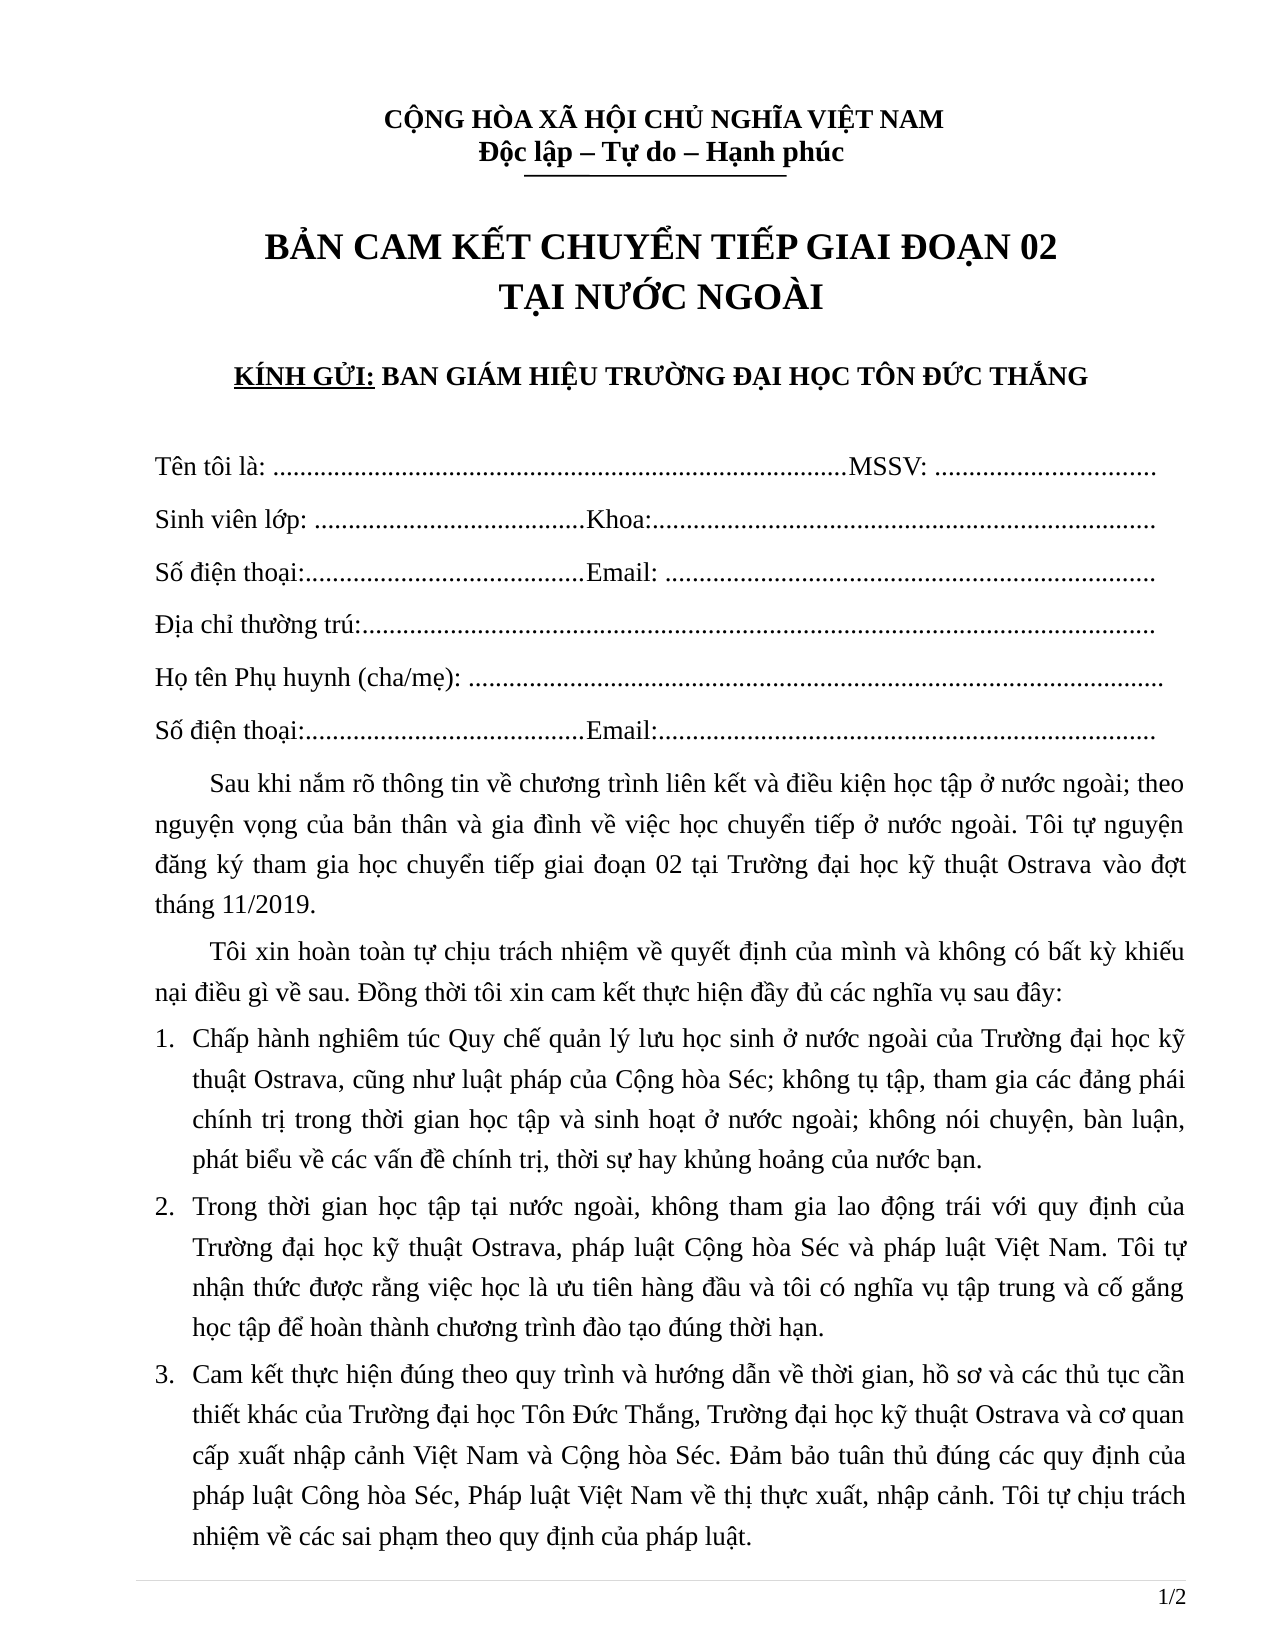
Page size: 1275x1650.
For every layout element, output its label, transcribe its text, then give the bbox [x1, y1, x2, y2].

text CỘNG HÒA XÃ HỘI CHỦ NGHĨA VIỆT NAM [136, 103, 1192, 134]
text Họ tên Phụ huynh (cha/mẹ): ....................................................................................................... [154, 661, 1186, 693]
list Trong thời gian học tập tại nước ngoài, không tham gia lao động trái với quy định của Trường đại học kỹ thuật Ostrava, pháp luật Cộng hòa Séc và pháp luật Việt Nam. Tôi tự nhận thức được rằng việc học là ưu tiên hàng đầu và tôi có nghĩa vụ tập trung và cố gắng học tập để hoàn thành chương trình đào tạo đúng thời hạn. [154, 1190, 1186, 1343]
text Địa chỉ thường trú: [154, 608, 1186, 640]
text Tôi xin hoàn toàn tự chịu trách nhiệm về quyết định của mình và không có bất kỳ khiếu nại điều gì về sau. Đồng thời tôi xin cam kết thực hiện đầy đủ các nghĩa vụ sau đây: [154, 935, 1186, 1007]
text TẠI NƯỚC NGOÀI [136, 274, 1186, 317]
text Số điện thoại: Email: [154, 714, 1186, 746]
text Số điện thoại: Email: [154, 556, 1186, 587]
text Sinh viên lớp: Khoa: [154, 503, 1186, 534]
text BẢN CAM KẾT CHUYỂN TIẾP GIAI ĐOẠN 02 [136, 225, 1186, 268]
text KÍNH GỬI: BAN GIÁM HIỆU TRƯỜNG ĐẠI HỌC TÔN ĐỨC THẮNG [136, 360, 1186, 391]
text Sau khi nắm rõ thông tin về chương trình liên kết và điều kiện học tập ở nước ngoài; theo nguyện vọng của bản thân và gia đình về việc học chuyển tiếp ở nước ngoài. Tôi tự nguyện đăng ký tham gia học chuyển tiếp giai đoạn 02 tại Trường đại học kỹ thuật Ostrava vào đợt tháng 11/2019. [154, 767, 1186, 920]
list Cam kết thực hiện đúng theo quy trình và hướng dẫn về thời gian, hồ sơ và các thủ tục cần thiết khác của Trường đại học Tôn Đức Thắng, Trường đại học kỹ thuật Ostrava và cơ quan cấp xuất nhập cảnh Việt Nam và Cộng hòa Séc. Đảm bảo tuân thủ đúng các quy định của pháp luật Công hòa Séc, Pháp luật Việt Nam về thị thực xuất, nhập cảnh. Tôi tự chịu trách nhiệm về các sai phạm theo quy định của pháp luật. [154, 1358, 1186, 1551]
list Chấp hành nghiêm túc Quy chế quản lý lưu học sinh ở nước ngoài của Trường đại học kỹ thuật Ostrava, cũng như luật pháp của Cộng hòa Séc; không tụ tập, tham gia các đảng phái chính trị trong thời gian học tập và sinh hoạt ở nước ngoài; không nói chuyện, bàn luận, phát biểu về các vấn đề chính trị, thời sự hay khủng hoảng của nước bạn. [154, 1022, 1186, 1175]
text Tên tôi là: MSSV: [154, 450, 1186, 481]
text Độc lập – Tự do – Hạnh phúc [136, 134, 1186, 168]
